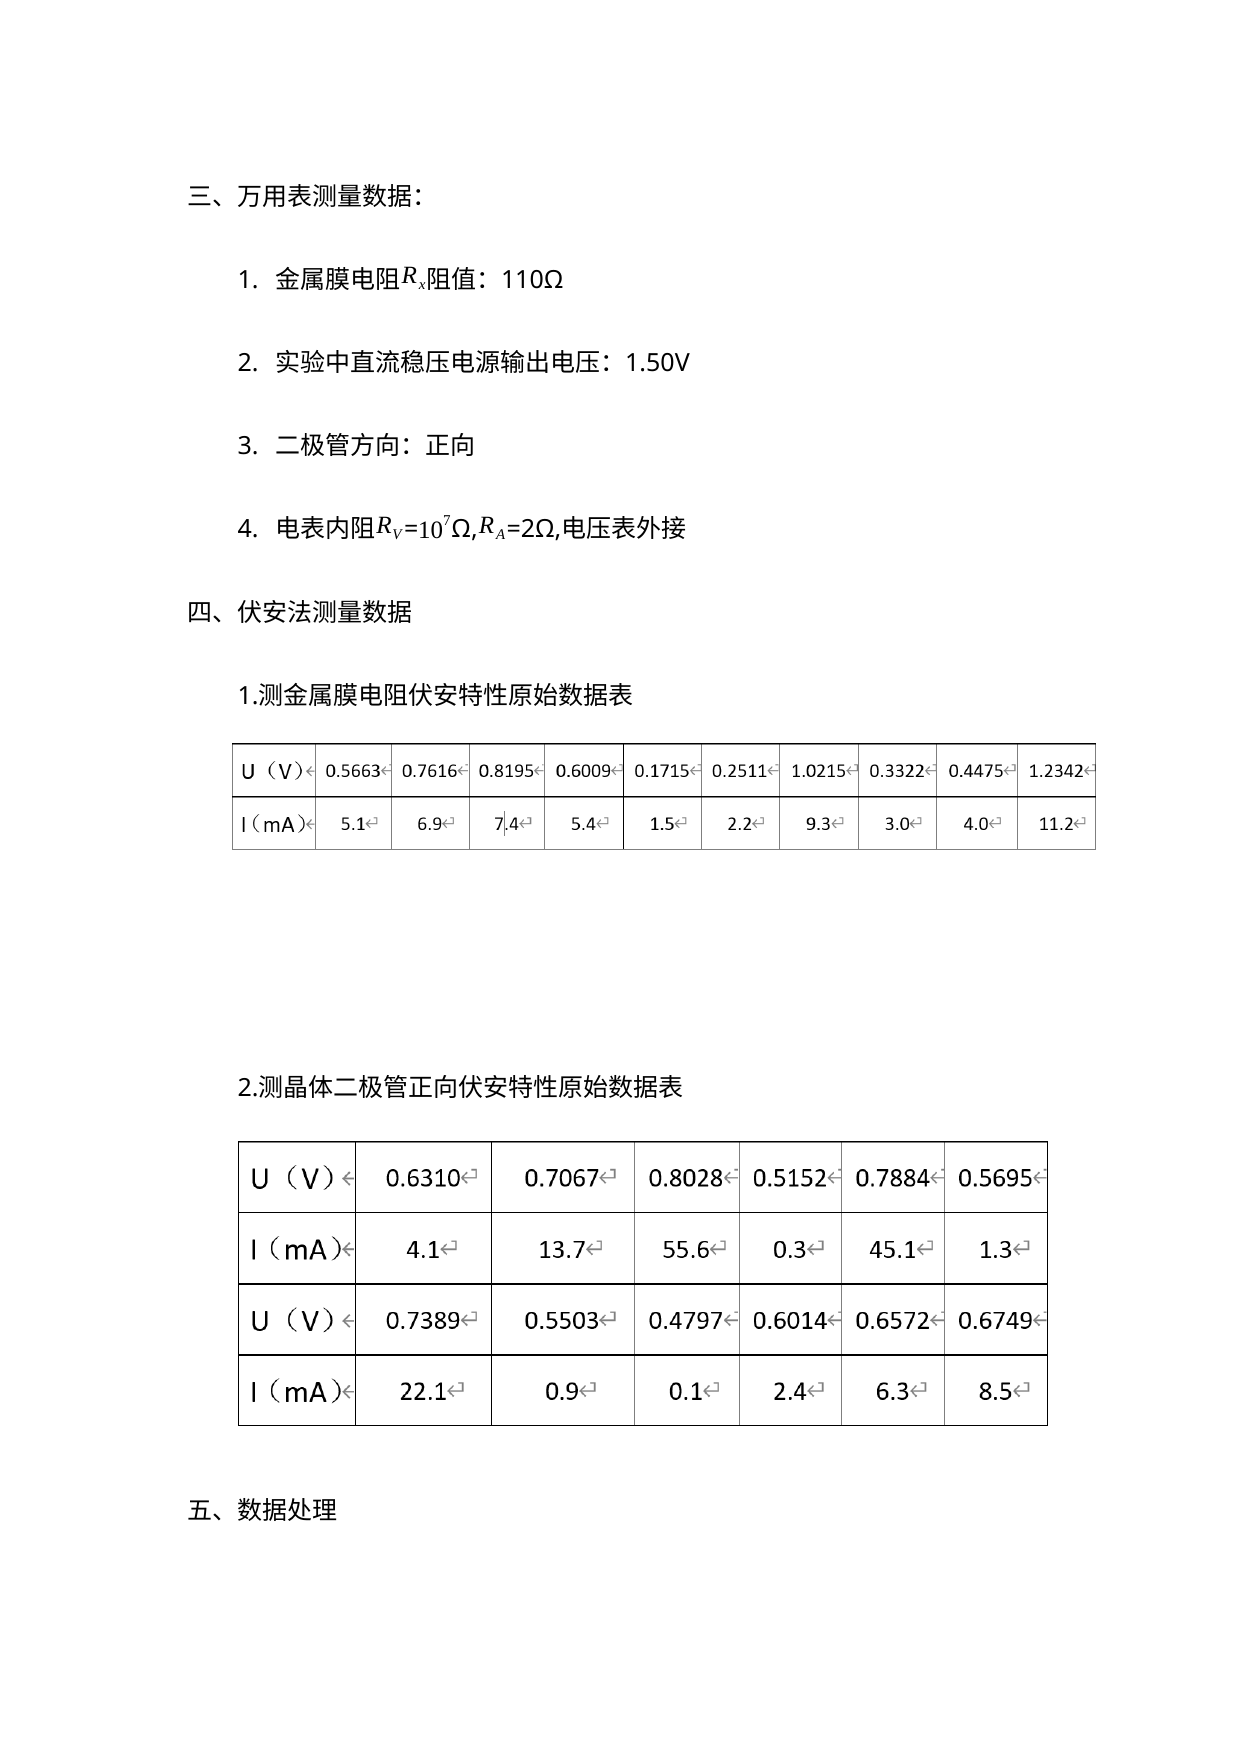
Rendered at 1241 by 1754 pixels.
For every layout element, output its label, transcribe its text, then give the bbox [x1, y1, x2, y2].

list 金属膜电阻阻值：110Ω [187, 245, 1053, 310]
text 1.测金属膜电阻伏安特性原始数据表 [187, 661, 1053, 726]
picture [231, 1135, 1057, 1431]
text 四、伏安法测量数据 [187, 578, 1053, 643]
list 实验中直流稳压电源输出电压：1.50V [187, 328, 1053, 393]
list 二极管方向：正向 [187, 411, 1053, 476]
text 三、万用表测量数据： [187, 162, 1053, 227]
text 2.测晶体二极管正向伏安特性原始数据表 [187, 1053, 1053, 1118]
picture [231, 743, 1097, 850]
list 五、数据处理 [187, 1476, 1053, 1541]
list 电表内阻=Ω,=2Ω,电压表外接 [187, 494, 1053, 559]
